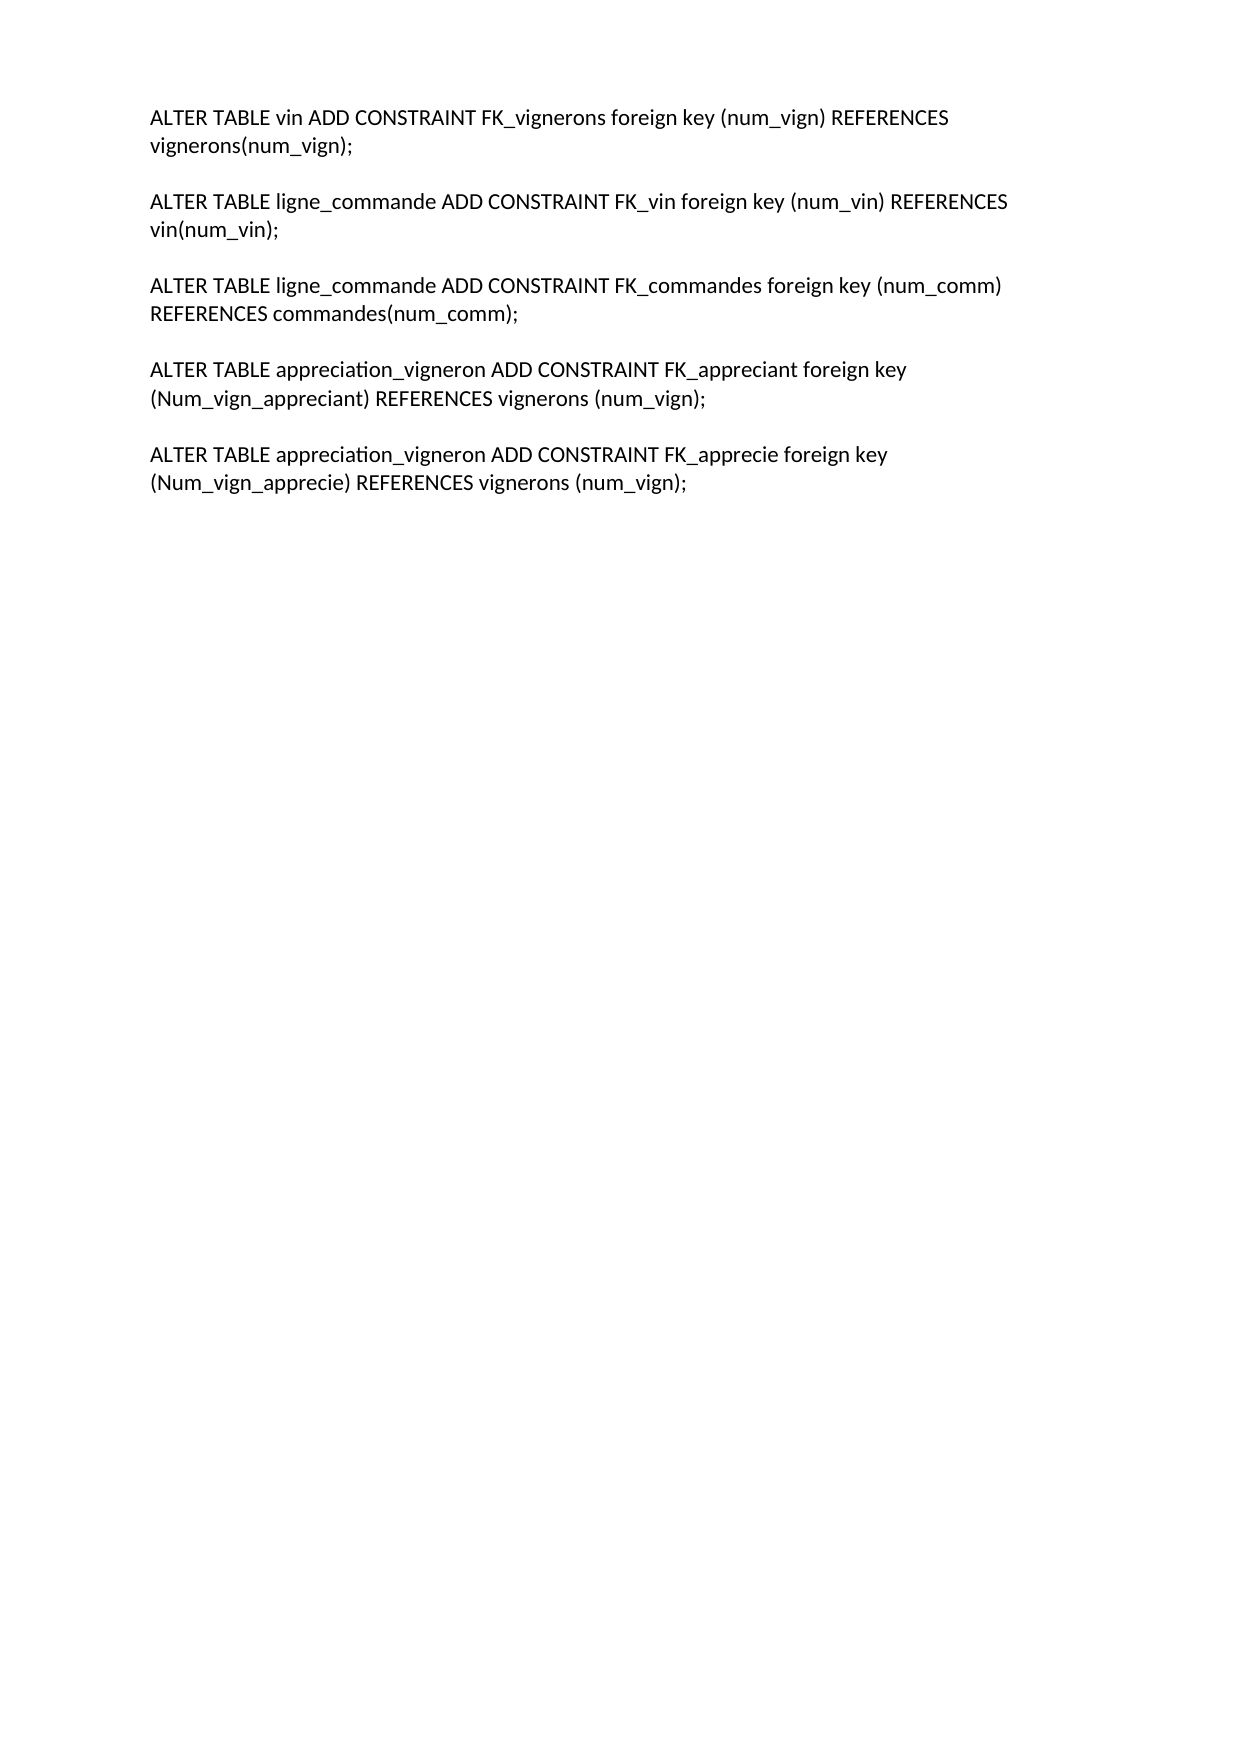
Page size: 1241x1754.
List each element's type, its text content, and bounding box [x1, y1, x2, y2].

text ALTER TABLE appreciation_vigneron ADD CONSTRAINT FK_apprecie foreign key (Num_vign_apprecie) REFERENCES vignerons (num_vign); [150, 440, 1090, 496]
text ALTER TABLE ligne_commande ADD CONSTRAINT FK_vin foreign key (num_vin) REFERENCES vin(num_vin); [150, 187, 1090, 243]
text ALTER TABLE appreciation_vigneron ADD CONSTRAINT FK_appreciant foreign key (Num_vign_appreciant) REFERENCES vignerons (num_vign); [150, 356, 1090, 412]
text ALTER TABLE ligne_commande ADD CONSTRAINT FK_commandes foreign key (num_comm) REFERENCES commandes(num_comm); [150, 272, 1090, 328]
text ALTER TABLE vin ADD CONSTRAINT FK_vignerons foreign key (num_vign) REFERENCES vignerons(num_vign); [150, 103, 1090, 159]
